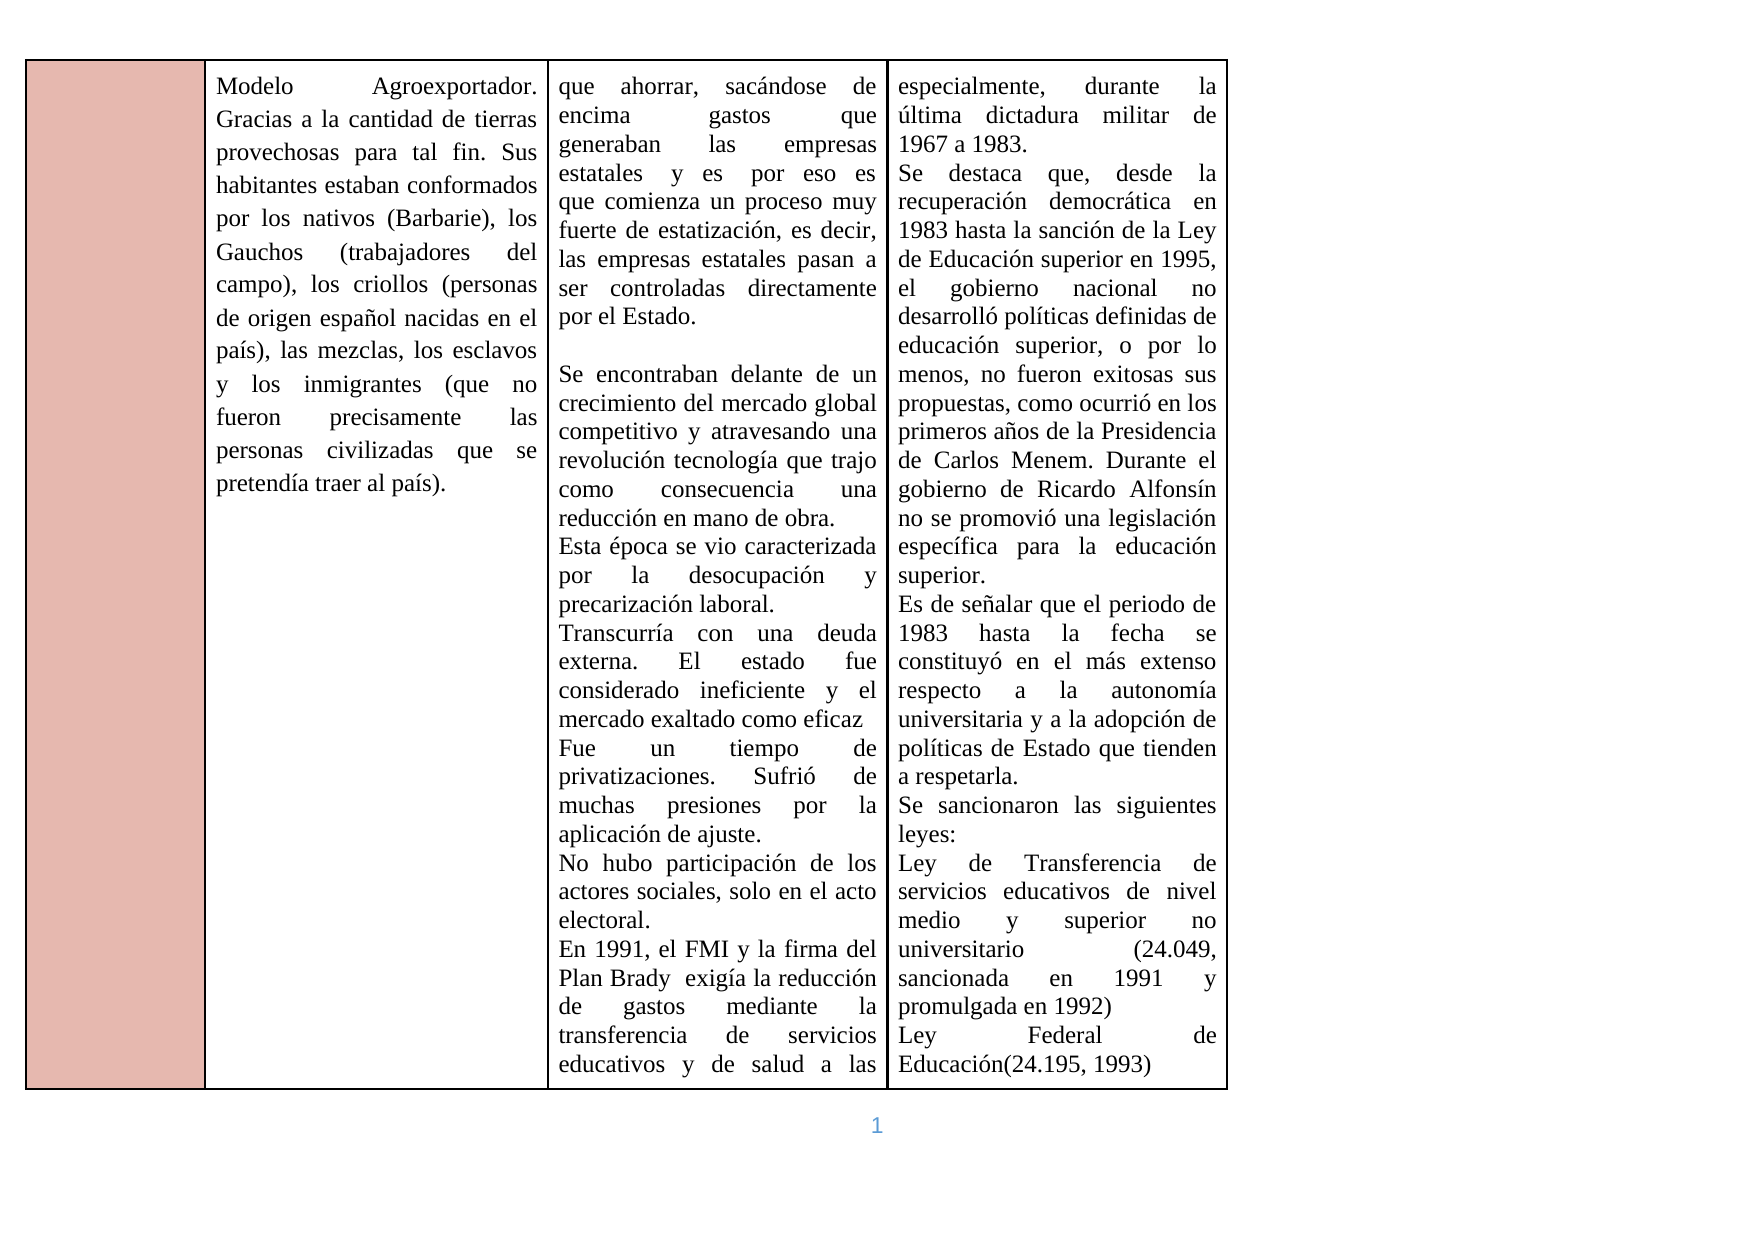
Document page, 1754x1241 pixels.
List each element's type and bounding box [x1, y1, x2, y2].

table_cell [27, 61, 204, 1088]
table_cell [206, 61, 547, 1088]
table_cell [889, 61, 1226, 1088]
table_cell [549, 61, 886, 1088]
